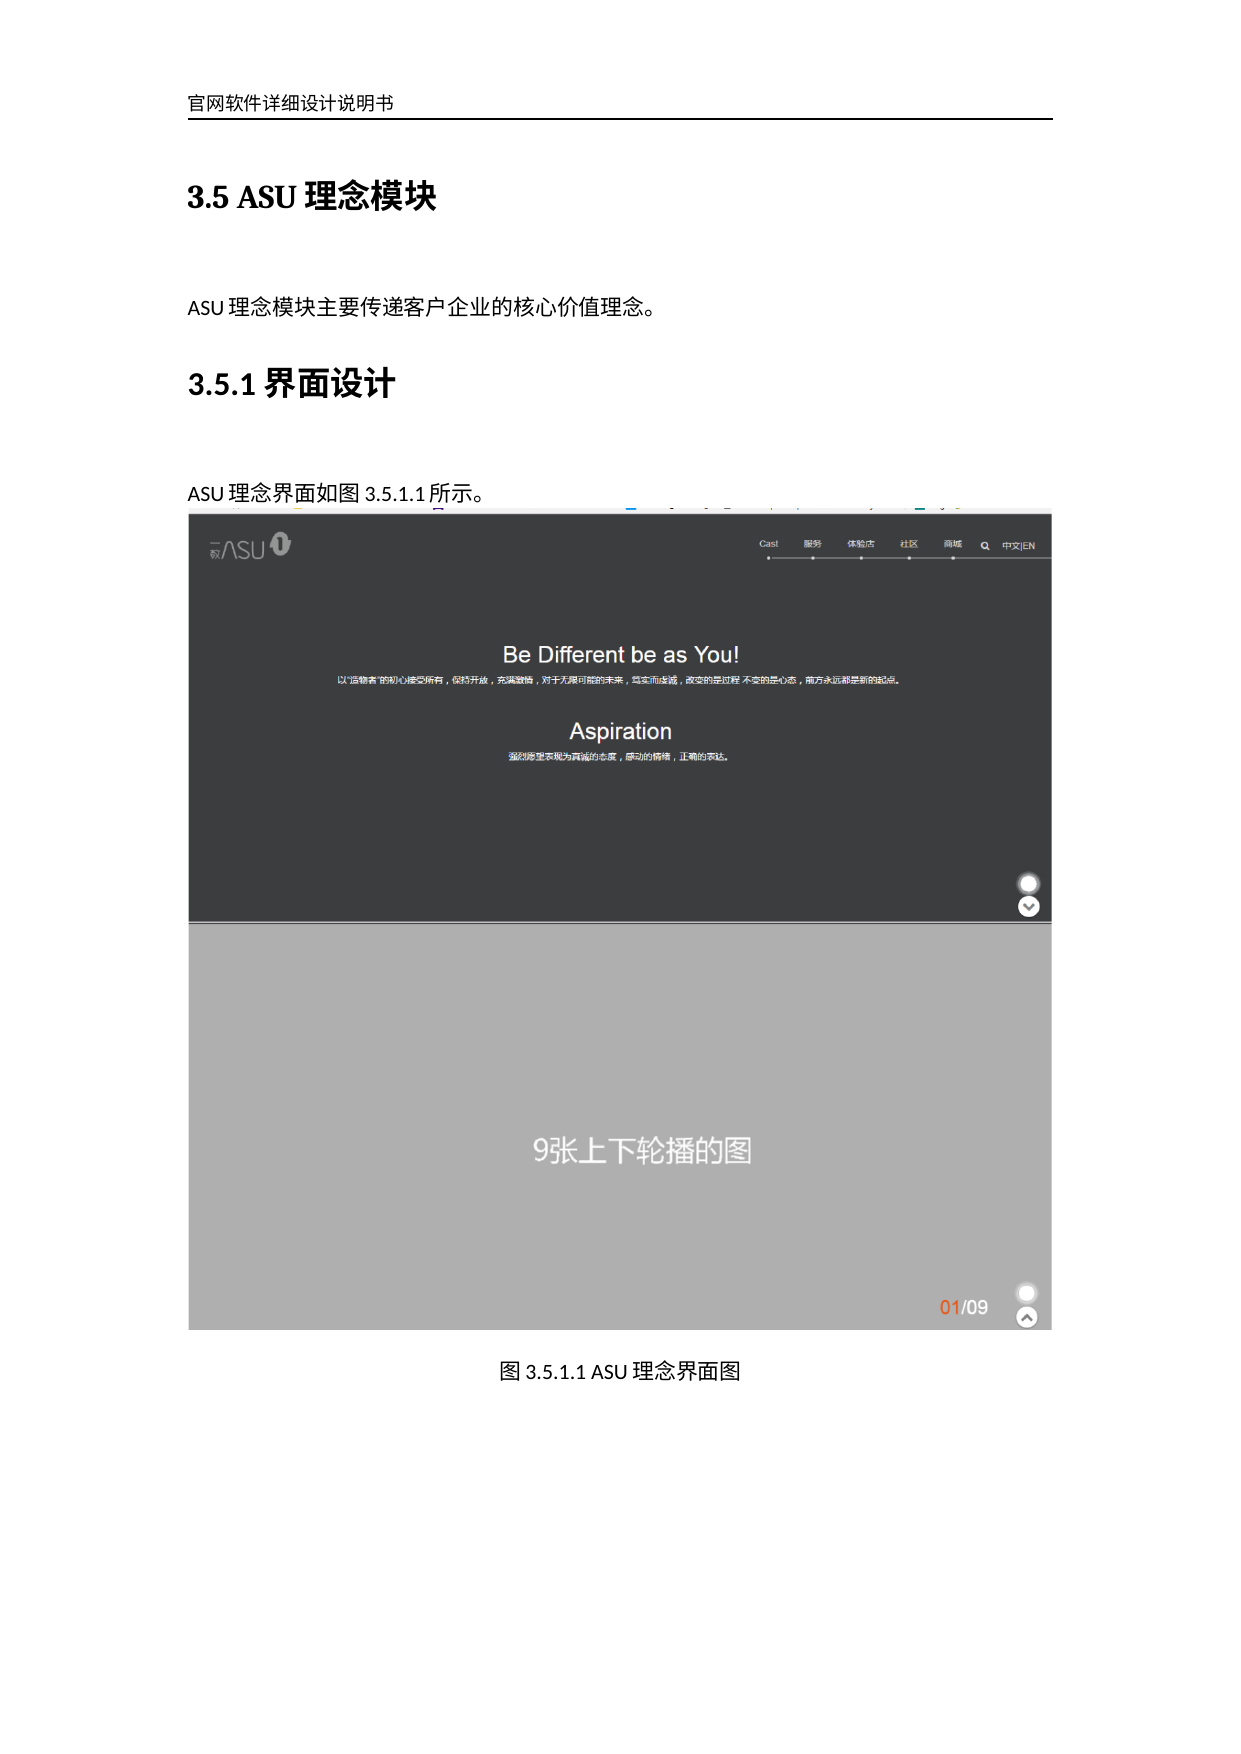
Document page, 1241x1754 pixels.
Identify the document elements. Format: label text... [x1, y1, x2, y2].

text 图3.5.1.1 ASU理念界面图 [187, 1353, 1053, 1386]
text ASU理念模块主要传递客户企业的核心价值理念。 [187, 289, 1053, 322]
subtitle 3.5.1 界面设计 [187, 349, 1053, 414]
subtitle 3.5 ASU理念模块 [187, 162, 1053, 227]
text ASU理念界面如图3.5.1.1所示。 [187, 476, 1053, 508]
picture [188, 508, 1052, 1330]
